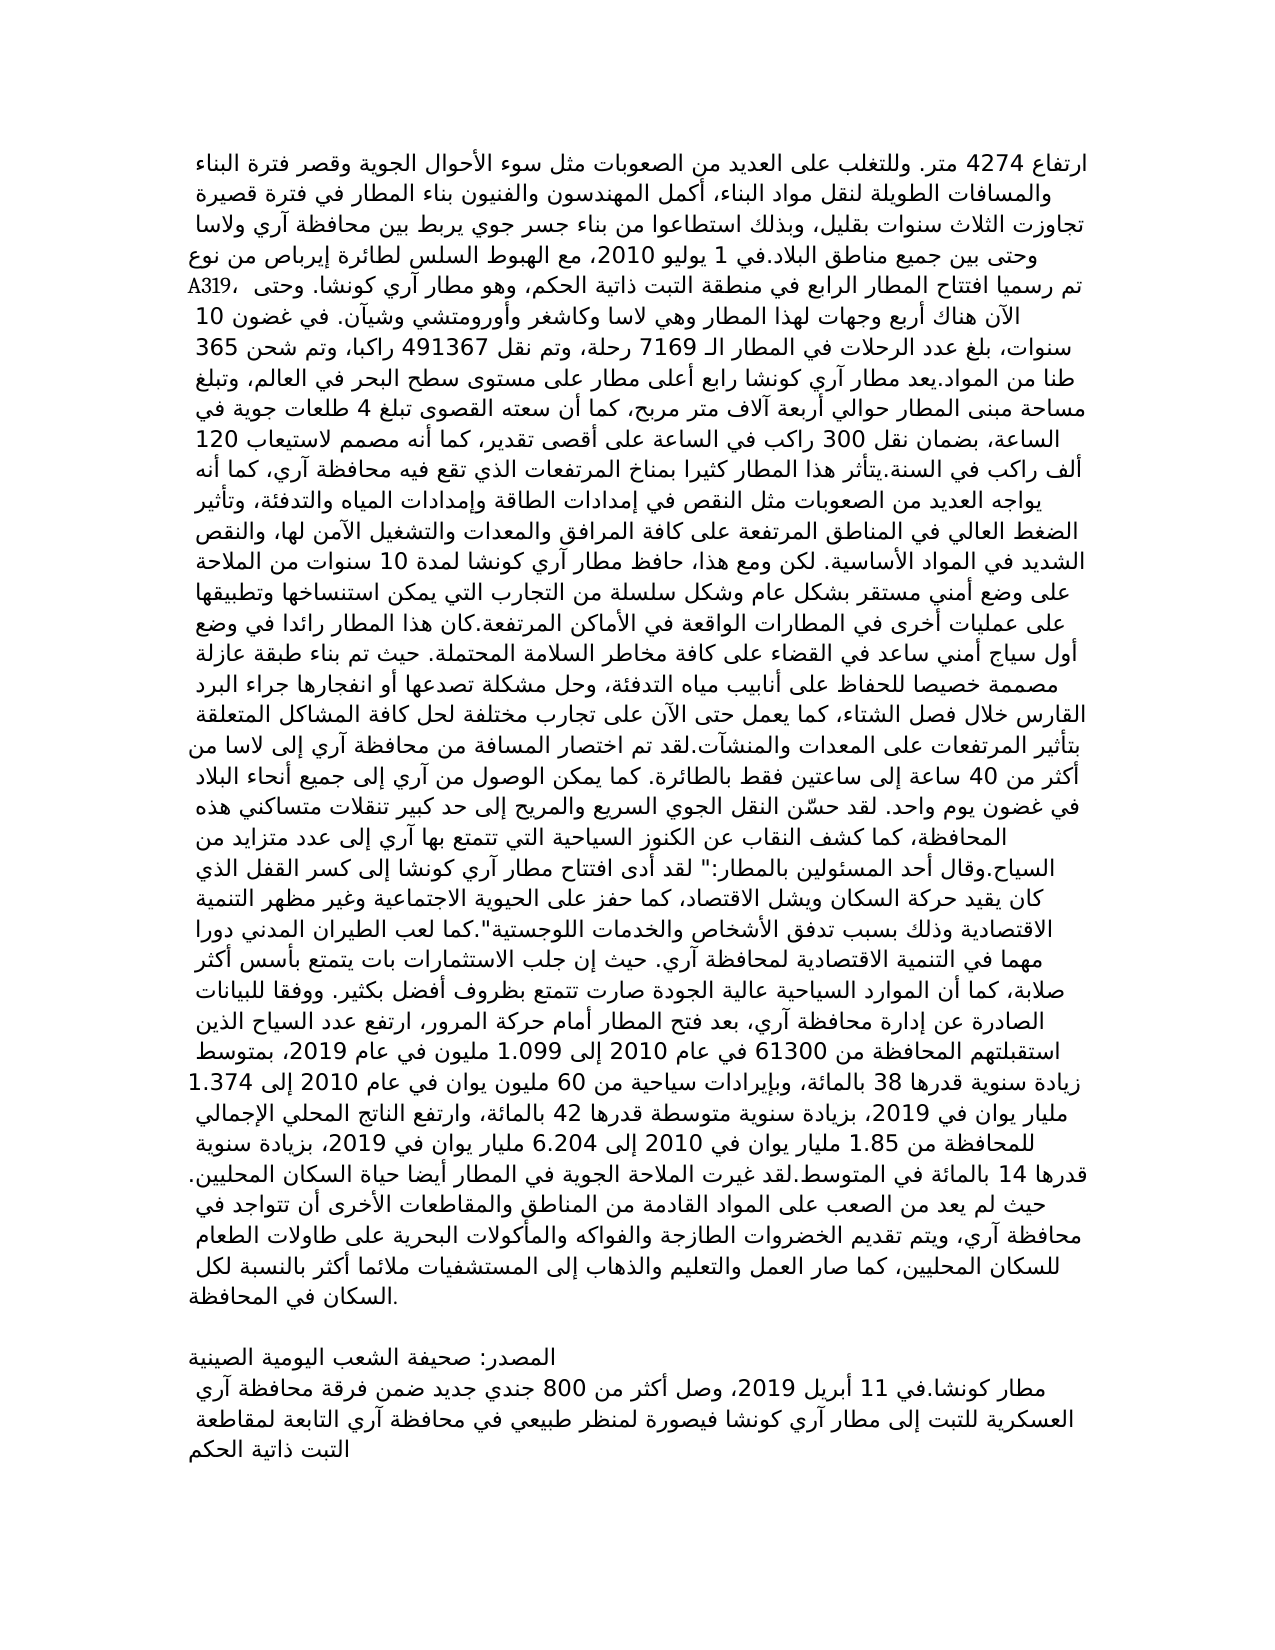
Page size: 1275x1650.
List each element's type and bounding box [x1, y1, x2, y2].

text [187, 150, 1087, 1463]
